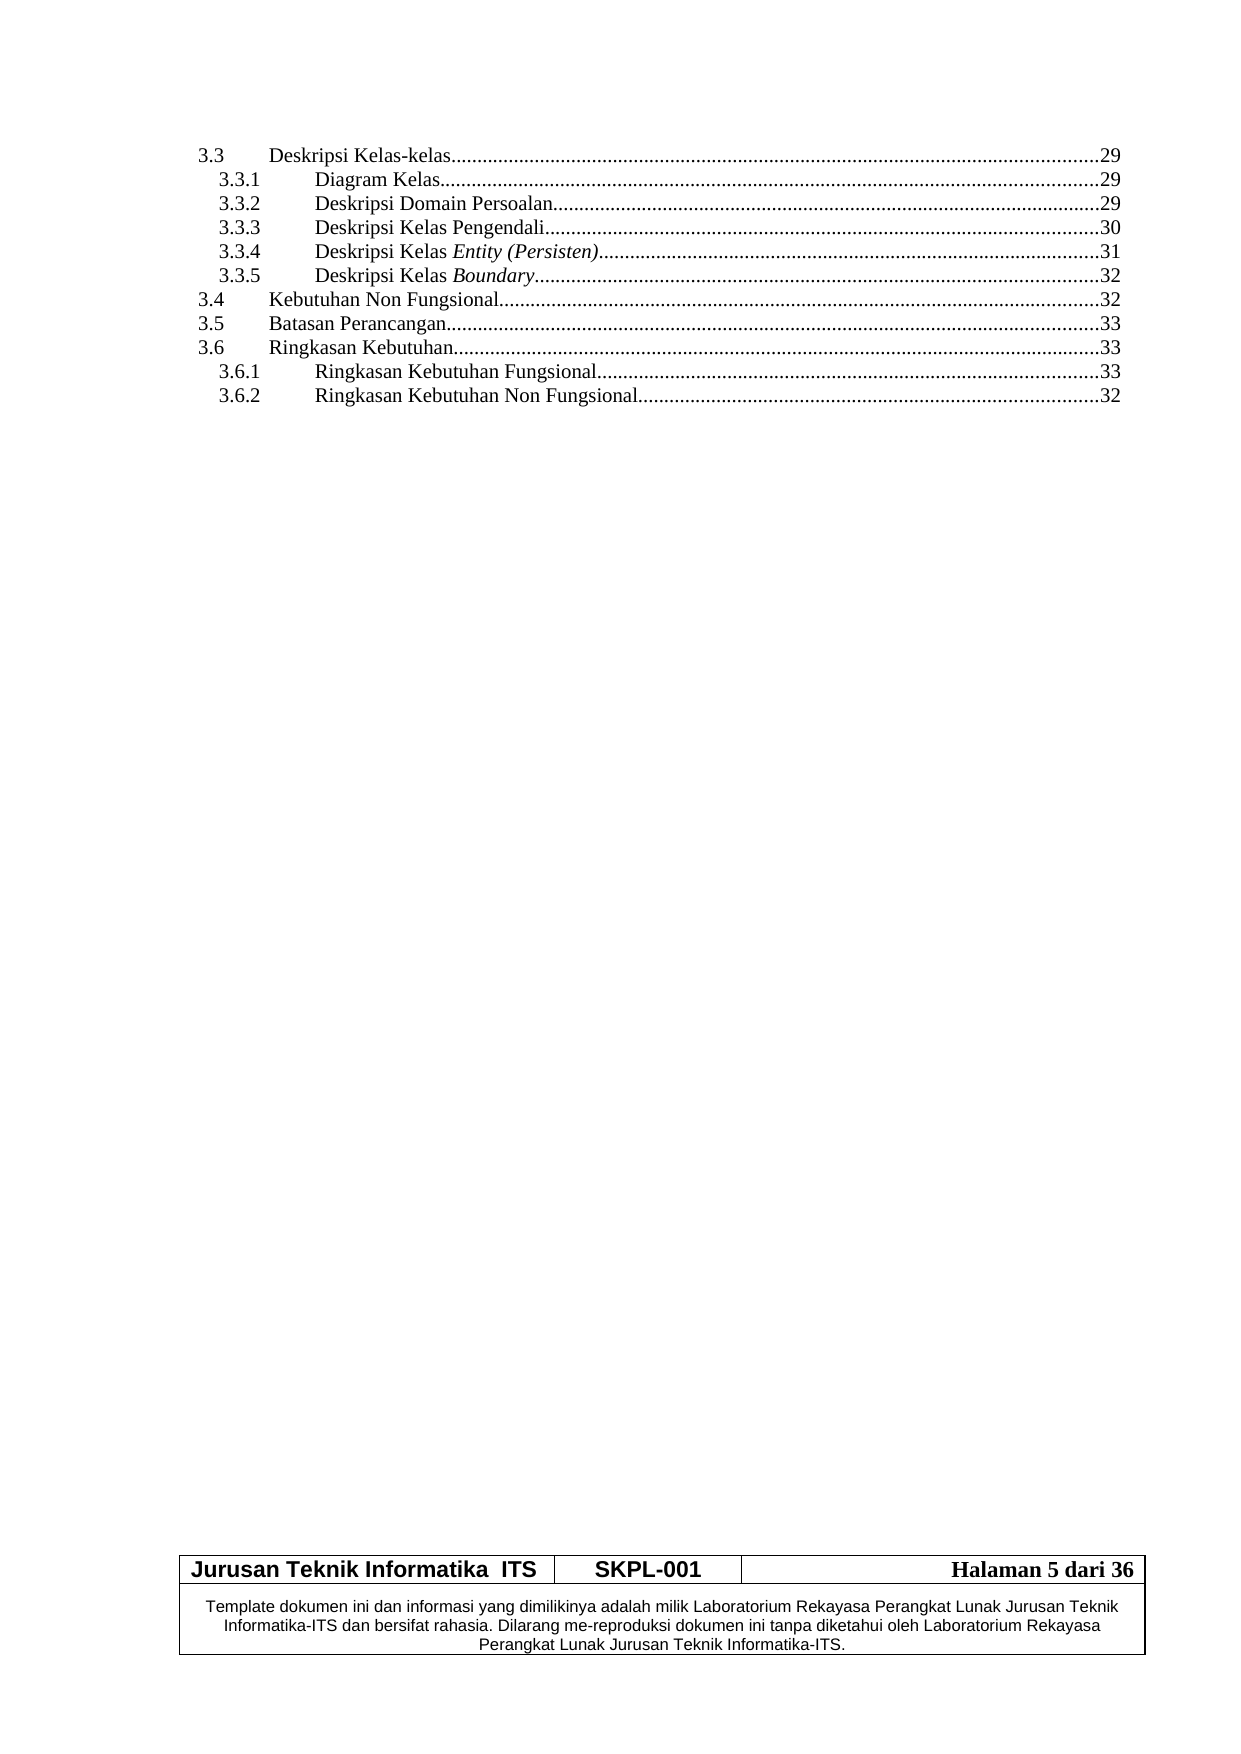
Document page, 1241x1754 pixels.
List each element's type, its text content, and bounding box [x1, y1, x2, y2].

text 3.3.2 Deskripsi Domain Persoalan 29 [219, 191, 1122, 215]
text 3.3.4 Deskripsi Kelas Entity (Persisten) 31 [219, 239, 1122, 263]
text 3.6.2 Ringkasan Kebutuhan Non Fungsional 32 [219, 383, 1122, 407]
text 3.3.3 Deskripsi Kelas Pengendali 30 [219, 215, 1122, 239]
text 3.3 Deskripsi Kelas-kelas 29 [198, 143, 1122, 167]
text 3.5 Batasan Perancangan 33 [198, 311, 1122, 335]
text 3.6.1 Ringkasan Kebutuhan Fungsional 33 [219, 359, 1122, 383]
text 3.3.5 Deskripsi Kelas Boundary 32 [219, 263, 1122, 287]
text 3.3.1 Diagram Kelas 29 [219, 167, 1122, 191]
text 3.6 Ringkasan Kebutuhan 33 [198, 335, 1122, 359]
text 3.4 Kebutuhan Non Fungsional 32 [198, 287, 1122, 311]
